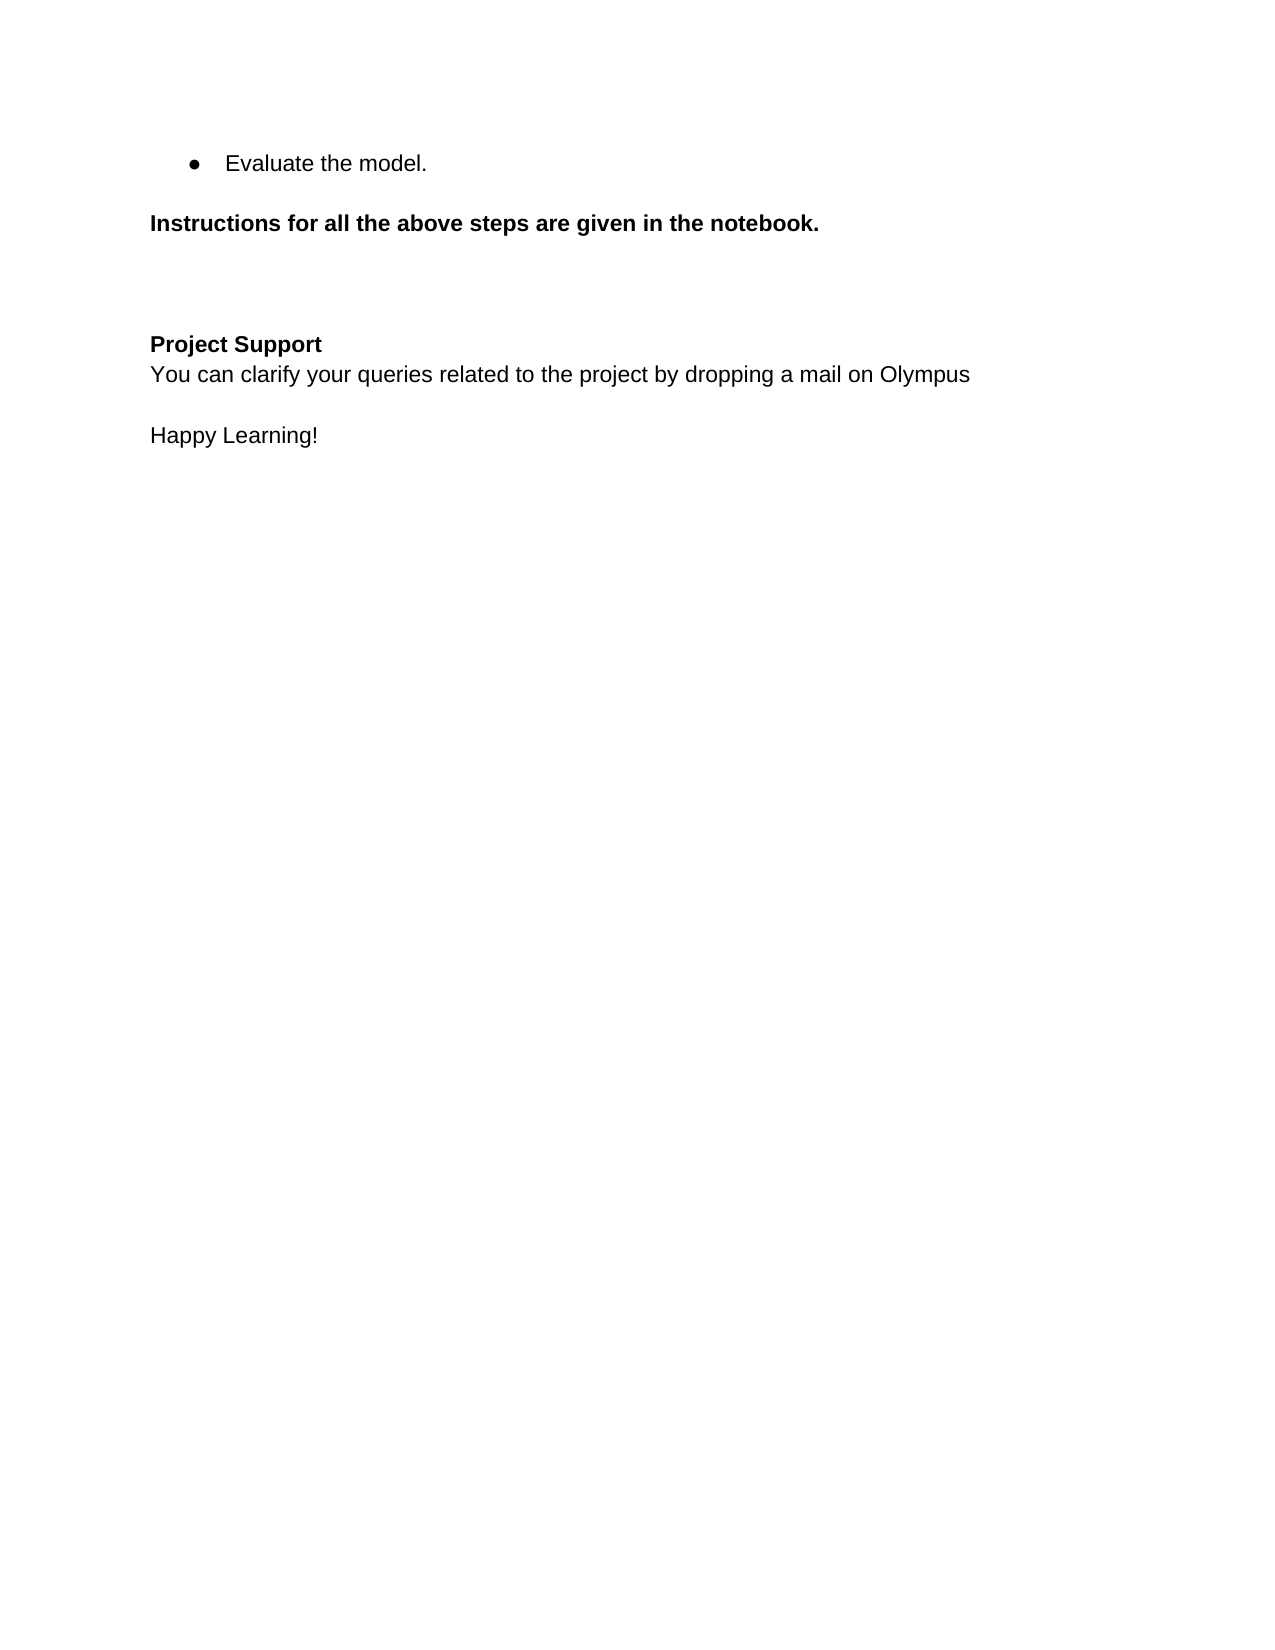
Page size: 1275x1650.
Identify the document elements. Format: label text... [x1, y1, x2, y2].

text Instructions for all the above steps are given in the notebook. [150, 210, 1125, 237]
text Project Support [150, 331, 1125, 358]
text You can clarify your queries related to the project by dropping a mail on Olympus [150, 361, 1125, 388]
text Happy Learning! [150, 422, 1125, 448]
list Evaluate the model. [187, 150, 1125, 176]
